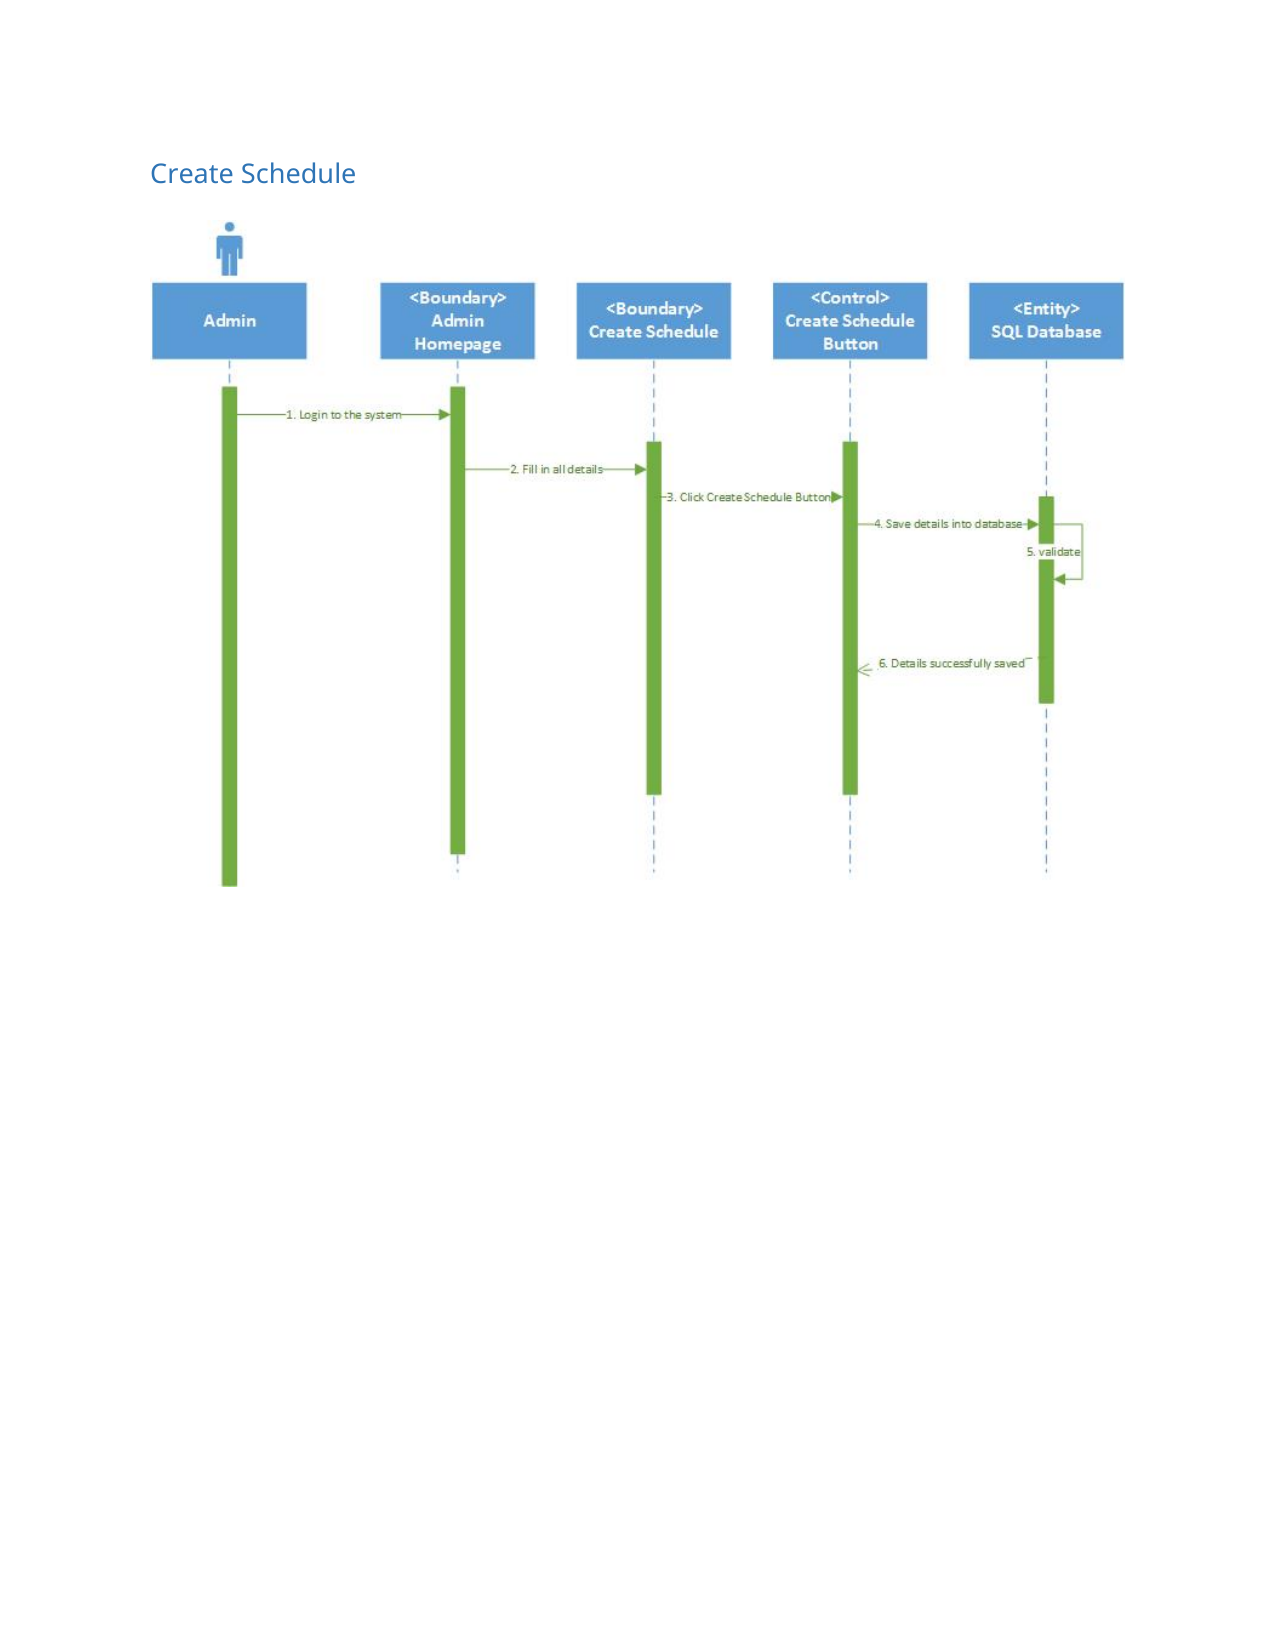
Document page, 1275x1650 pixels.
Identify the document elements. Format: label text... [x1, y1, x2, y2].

picture [150, 220, 1125, 887]
subtitle Create Schedule [150, 154, 1125, 191]
